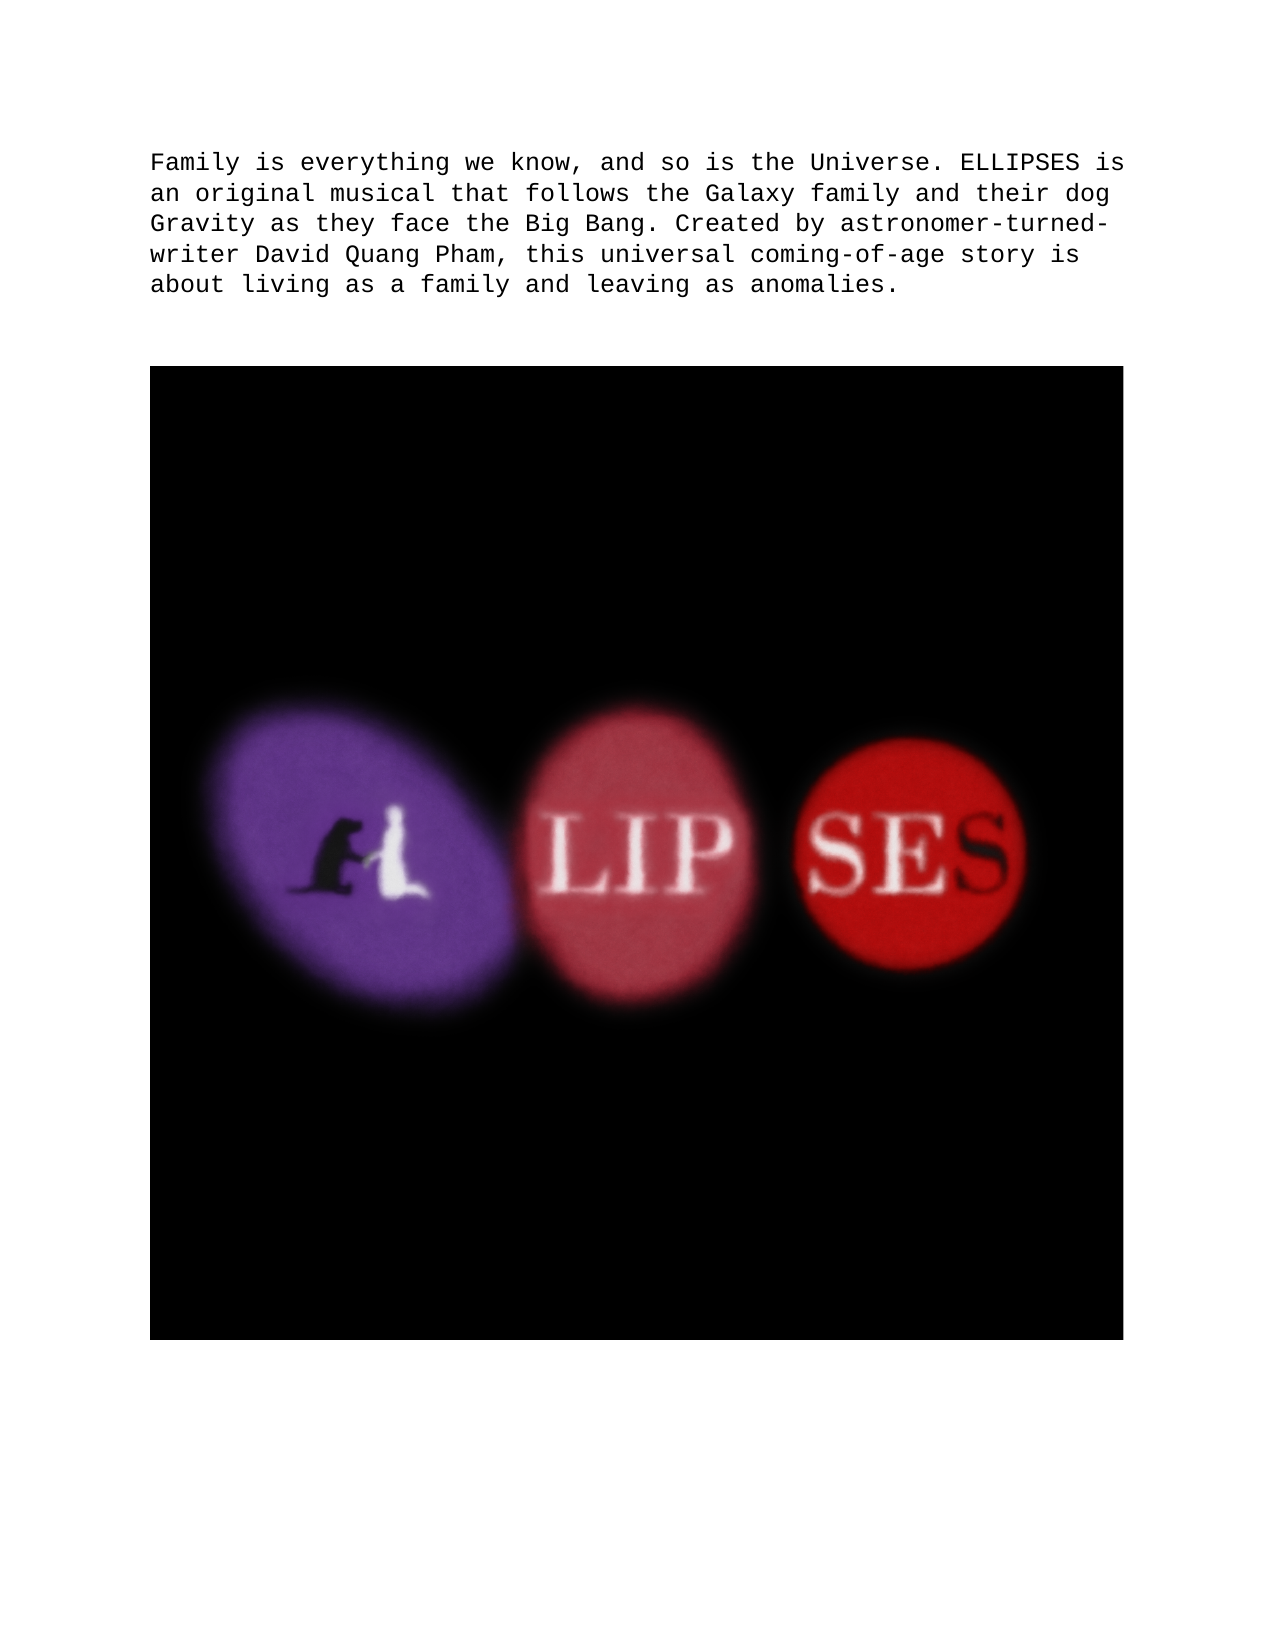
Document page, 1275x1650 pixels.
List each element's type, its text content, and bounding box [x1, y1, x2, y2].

text Family is everything we know, and so is the Universe. ELLIPSES is an original musical that follows the Galaxy family and their dog Gravity as they face the Big Bang. Created by astronomer-turned-writer David Quang Pham, this universal coming-of-age story is about living as a family and leaving as anomalies. [150, 150, 1125, 300]
picture [150, 366, 1124, 1340]
